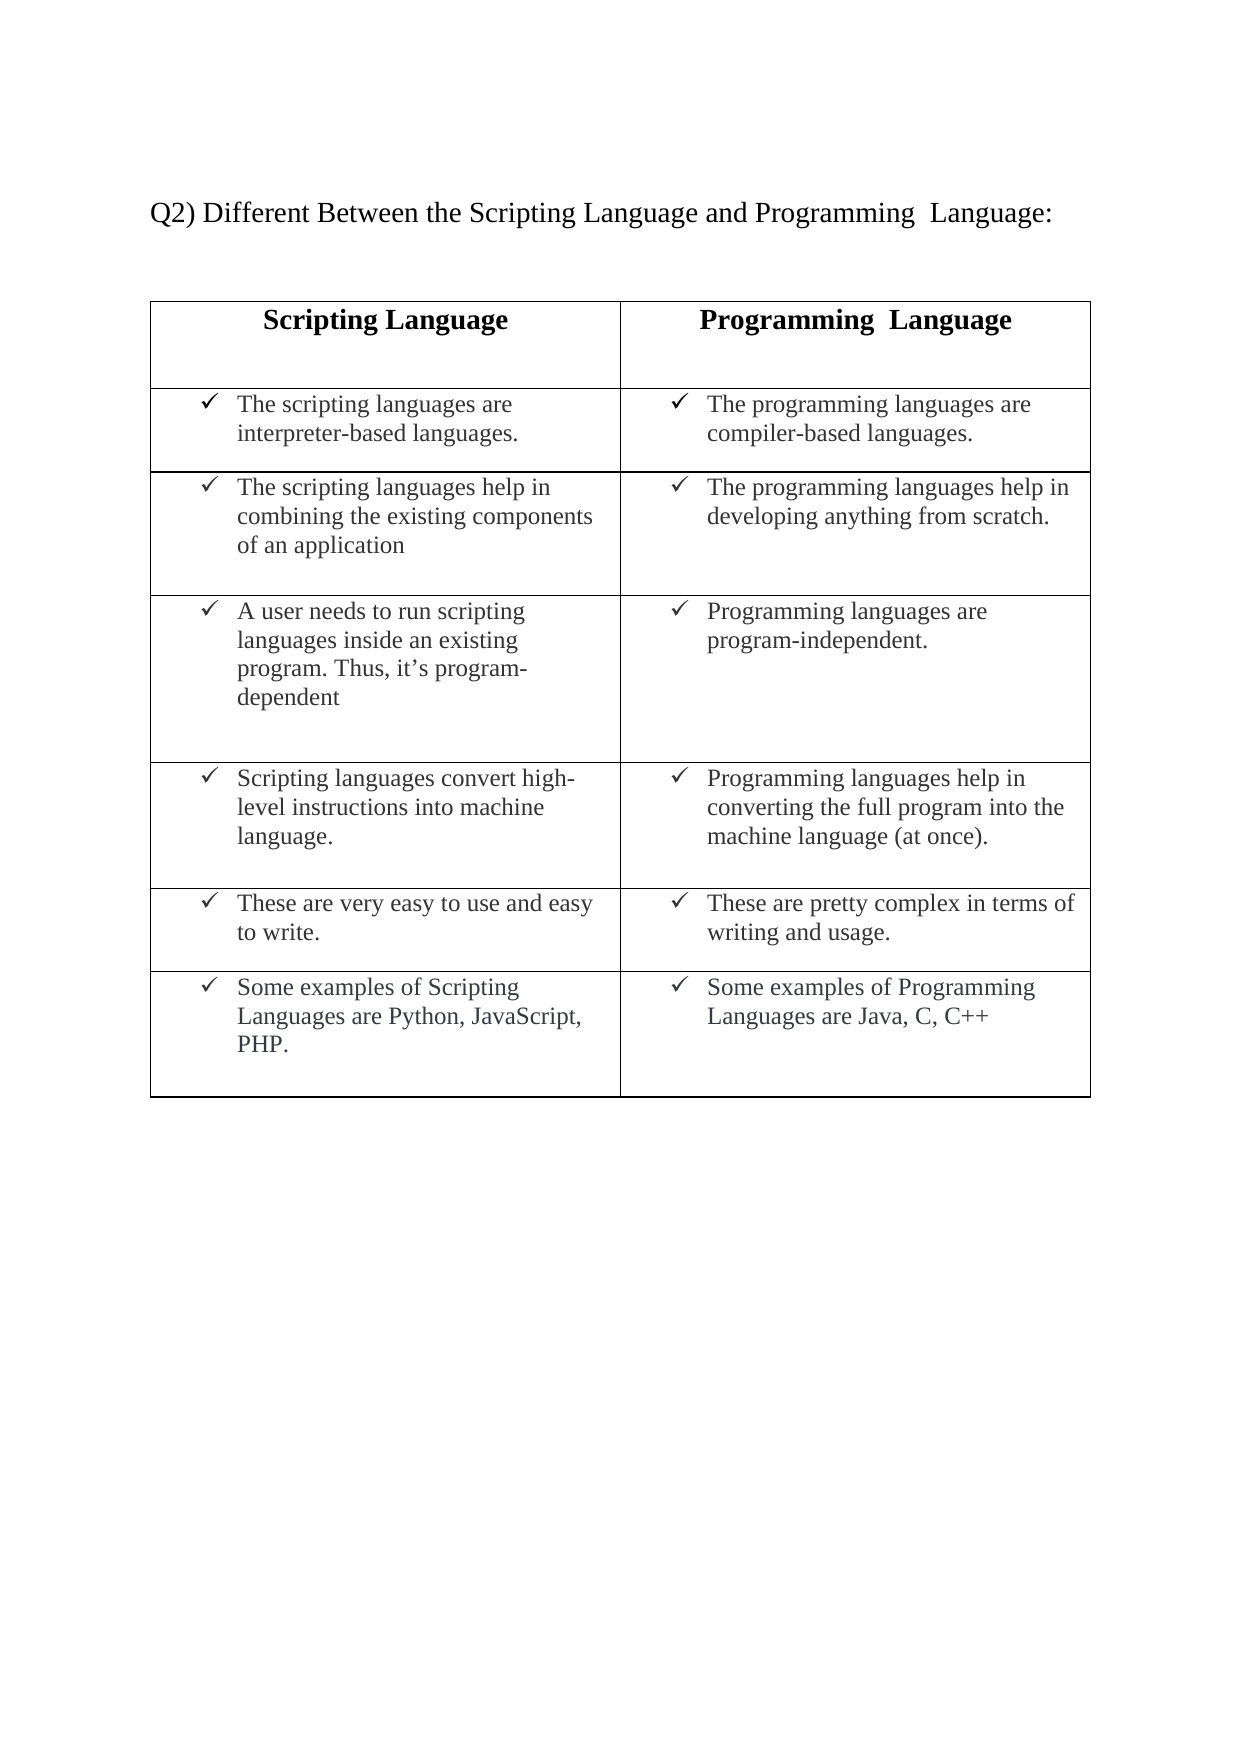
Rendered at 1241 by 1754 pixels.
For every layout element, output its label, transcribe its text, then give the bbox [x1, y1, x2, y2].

table_cell These are very easy to use and easy to write. [151, 889, 620, 971]
table_cell A user needs to run scripting languages inside an existing program. Thus, it’s program-dependent [151, 596, 620, 762]
table_cell The scripting languages are interpreter-based languages. [151, 389, 620, 471]
table_cell These are pretty complex in terms of writing and usage. [621, 889, 1090, 971]
table_cell The programming languages are compiler-based languages. [621, 389, 1090, 471]
table_cell Programming languages are program-independent. [621, 596, 1090, 762]
table_cell The scripting languages help in combining the existing components of an application [151, 473, 620, 595]
table_cell Some examples of Scripting Languages are Python, JavaScript, PHP. [151, 972, 620, 1096]
table_header Programming Language [621, 302, 1090, 388]
table_cell Some examples of Programming Languages are Java, C, C++ [621, 972, 1090, 1096]
text Q2) Different Between the Scripting Language and Programming Language: [150, 195, 1090, 229]
table_cell Programming languages help in converting the full program into the machine language (at once). [621, 763, 1090, 887]
table_header Scripting Language [151, 302, 620, 388]
table_cell The programming languages help in developing anything from scratch. [621, 473, 1090, 595]
table_cell Scripting languages convert high-level instructions into machine language. [151, 763, 620, 887]
